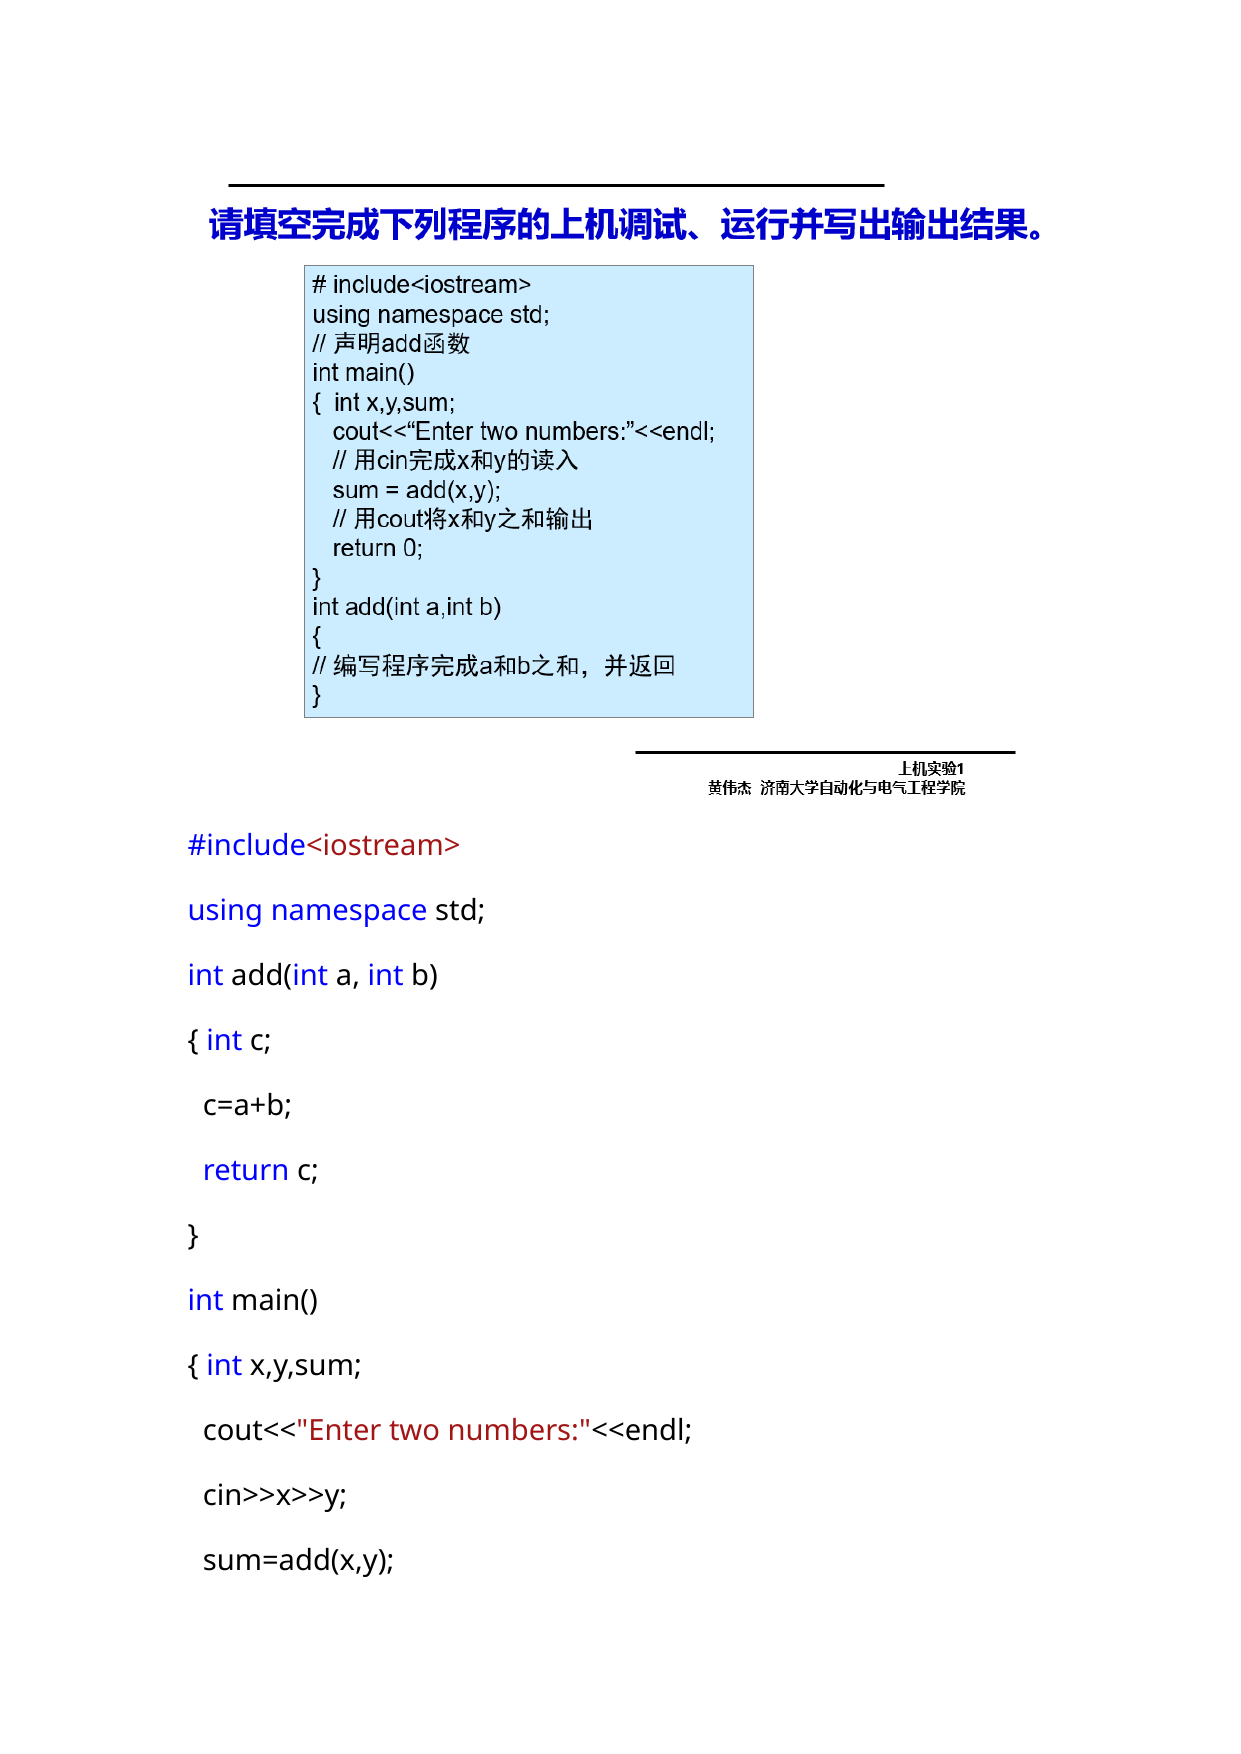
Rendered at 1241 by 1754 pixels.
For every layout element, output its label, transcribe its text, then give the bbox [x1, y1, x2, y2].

text { int c; [187, 1007, 1053, 1072]
text return c; [187, 1137, 1053, 1202]
text cin>>x>>y; [187, 1462, 1053, 1527]
text int main() [187, 1267, 1053, 1332]
text #include<iostream> [187, 812, 1053, 877]
text cout<<"Enter two numbers:"<<endl; [187, 1397, 1053, 1462]
text int add(int a, int b) [187, 942, 1053, 1007]
text } [187, 1202, 1053, 1267]
text sum=add(x,y); [187, 1527, 1053, 1592]
text using namespace std; [187, 877, 1053, 942]
text { int x,y,sum; [187, 1332, 1053, 1397]
text c=a+b; [187, 1072, 1053, 1137]
picture [187, 162, 1053, 806]
